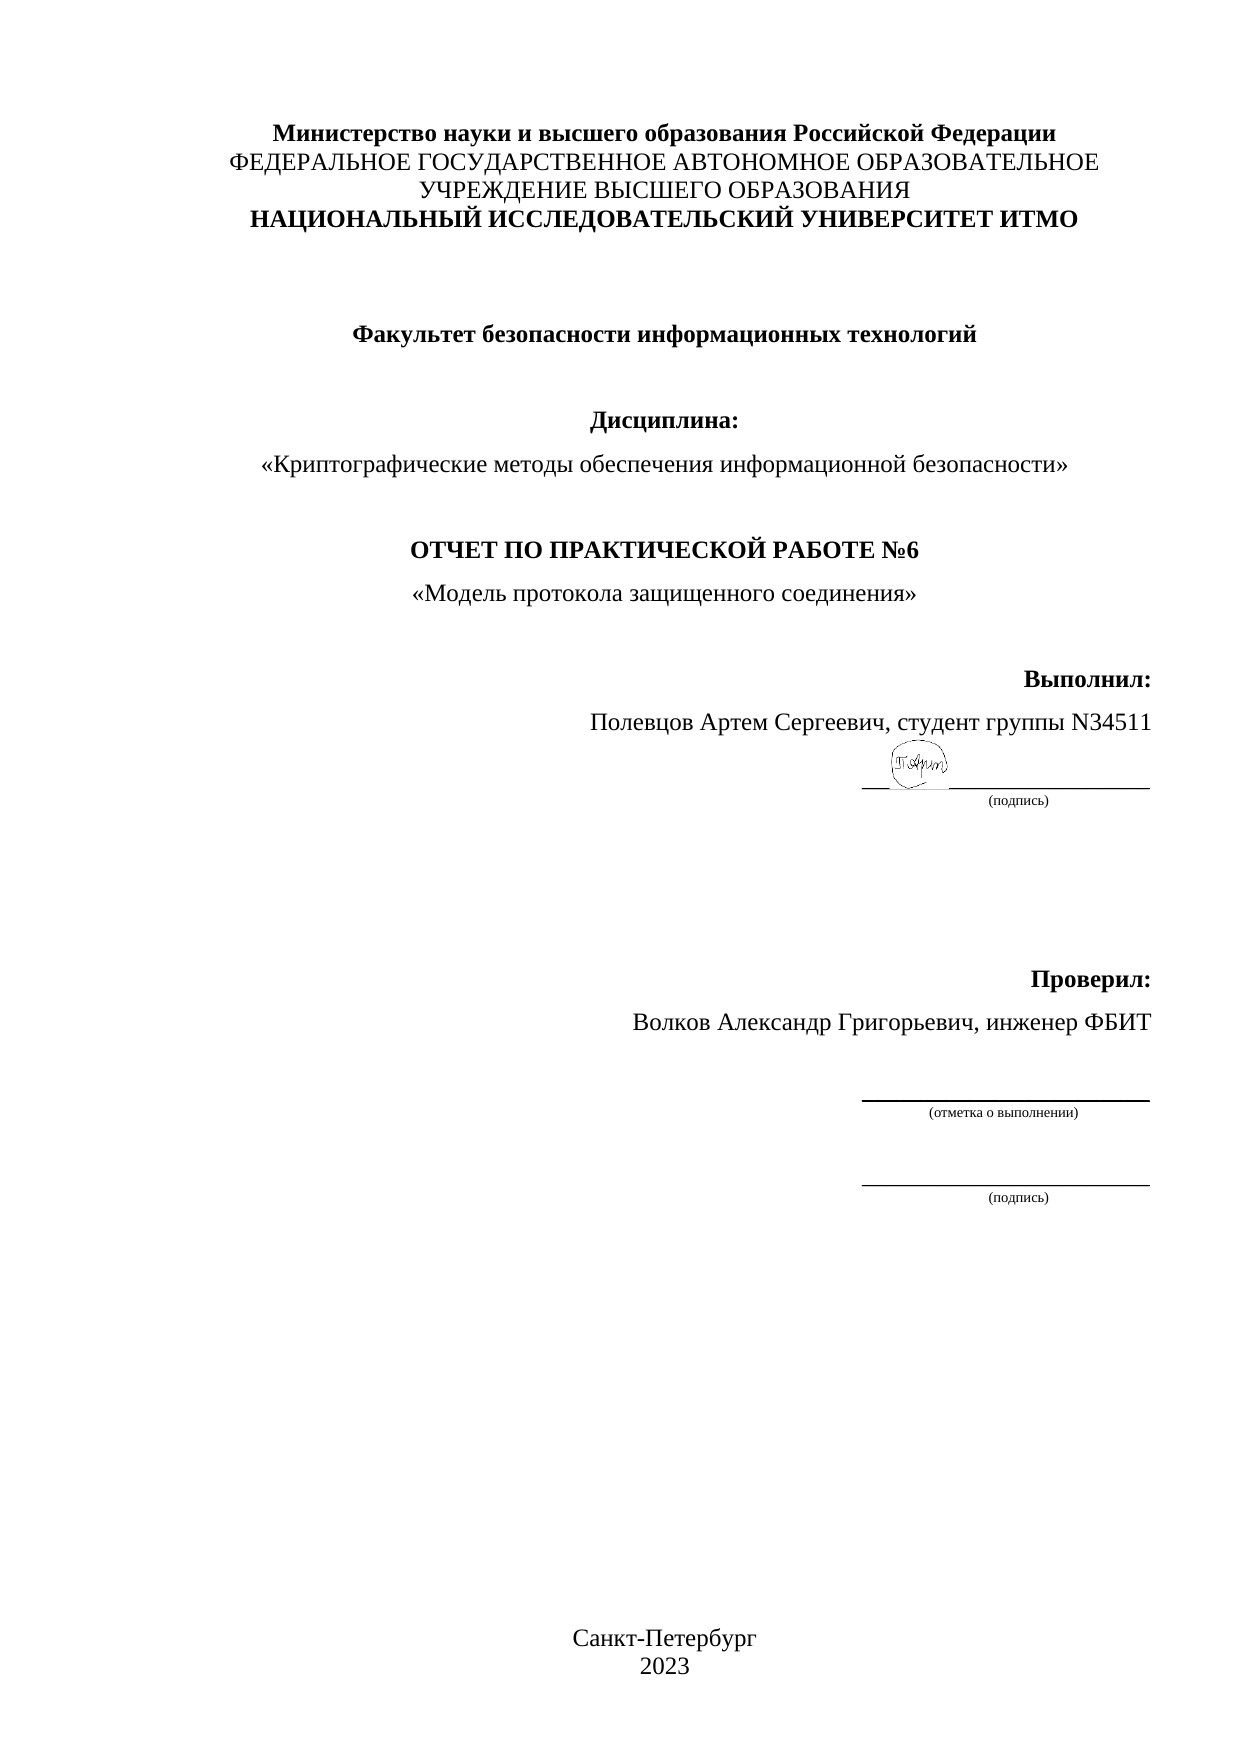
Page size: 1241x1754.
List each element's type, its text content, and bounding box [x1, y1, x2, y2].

text Волков Александр Григорьевич, инженер ФБИТ [177, 1007, 1152, 1036]
text (подпись) [914, 792, 1152, 821]
text Дисциплина: [177, 406, 1152, 434]
text (отметка о выполнении) [914, 1104, 1152, 1133]
text «Модель протокола защищенного соединения» [177, 578, 1152, 607]
text Факультет безопасности информационных технологий [177, 319, 1152, 348]
text _______________________ [177, 1160, 1152, 1189]
text (подпись) [914, 1189, 1152, 1217]
text «Криптографические методы обеспечения информационной безопасности» [177, 449, 1152, 477]
picture [889, 739, 949, 789]
text Выполнил: [177, 664, 1152, 693]
text Проверил: [177, 964, 1152, 993]
text _______________________ [177, 763, 1152, 792]
text Министерство науки и высшего образования Российской Федерации ФЕДЕРАЛЬНОЕ ГОСУДАРСТВЕННОЕ АВТОНОМНОЕ ОБРАЗОВАТЕЛЬНОЕ УЧРЕЖДЕНИЕ ВЫСШЕГО ОБРАЗОВАНИЯ НАЦИОНАЛЬНЫЙ ИССЛЕДОВАТЕЛЬСКИЙ УНИВЕРСИТЕТ ИТМО [177, 118, 1152, 233]
text Полевцов Артем Сергеевич, студент группы N34511 [177, 707, 1152, 736]
text ОТЧЕТ ПО ПРАКТИЧЕСКОЙ РАБОТЕ №6 [177, 535, 1152, 564]
text _______________________ [177, 1076, 1152, 1104]
